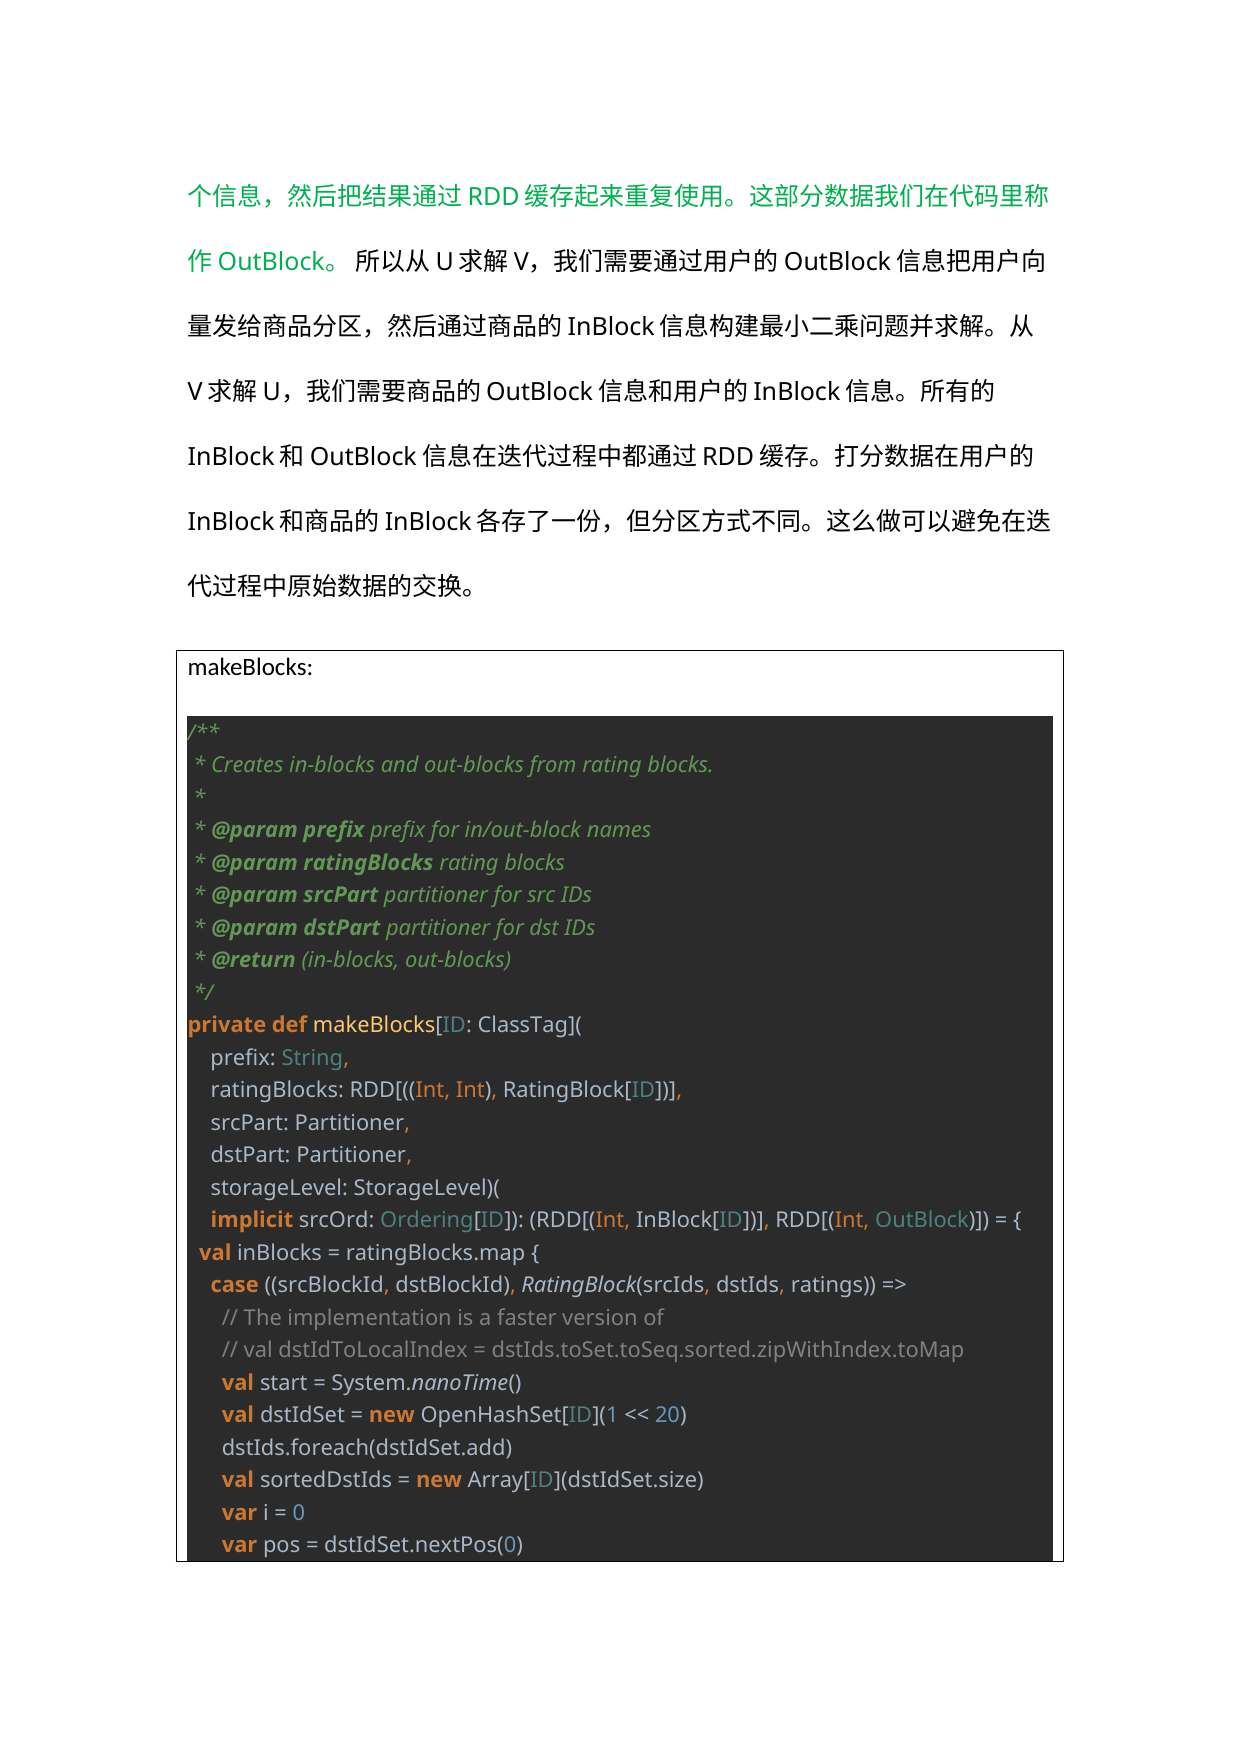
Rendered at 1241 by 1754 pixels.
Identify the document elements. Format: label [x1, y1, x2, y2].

table_header [177, 651, 1063, 1561]
text [187, 162, 1053, 617]
